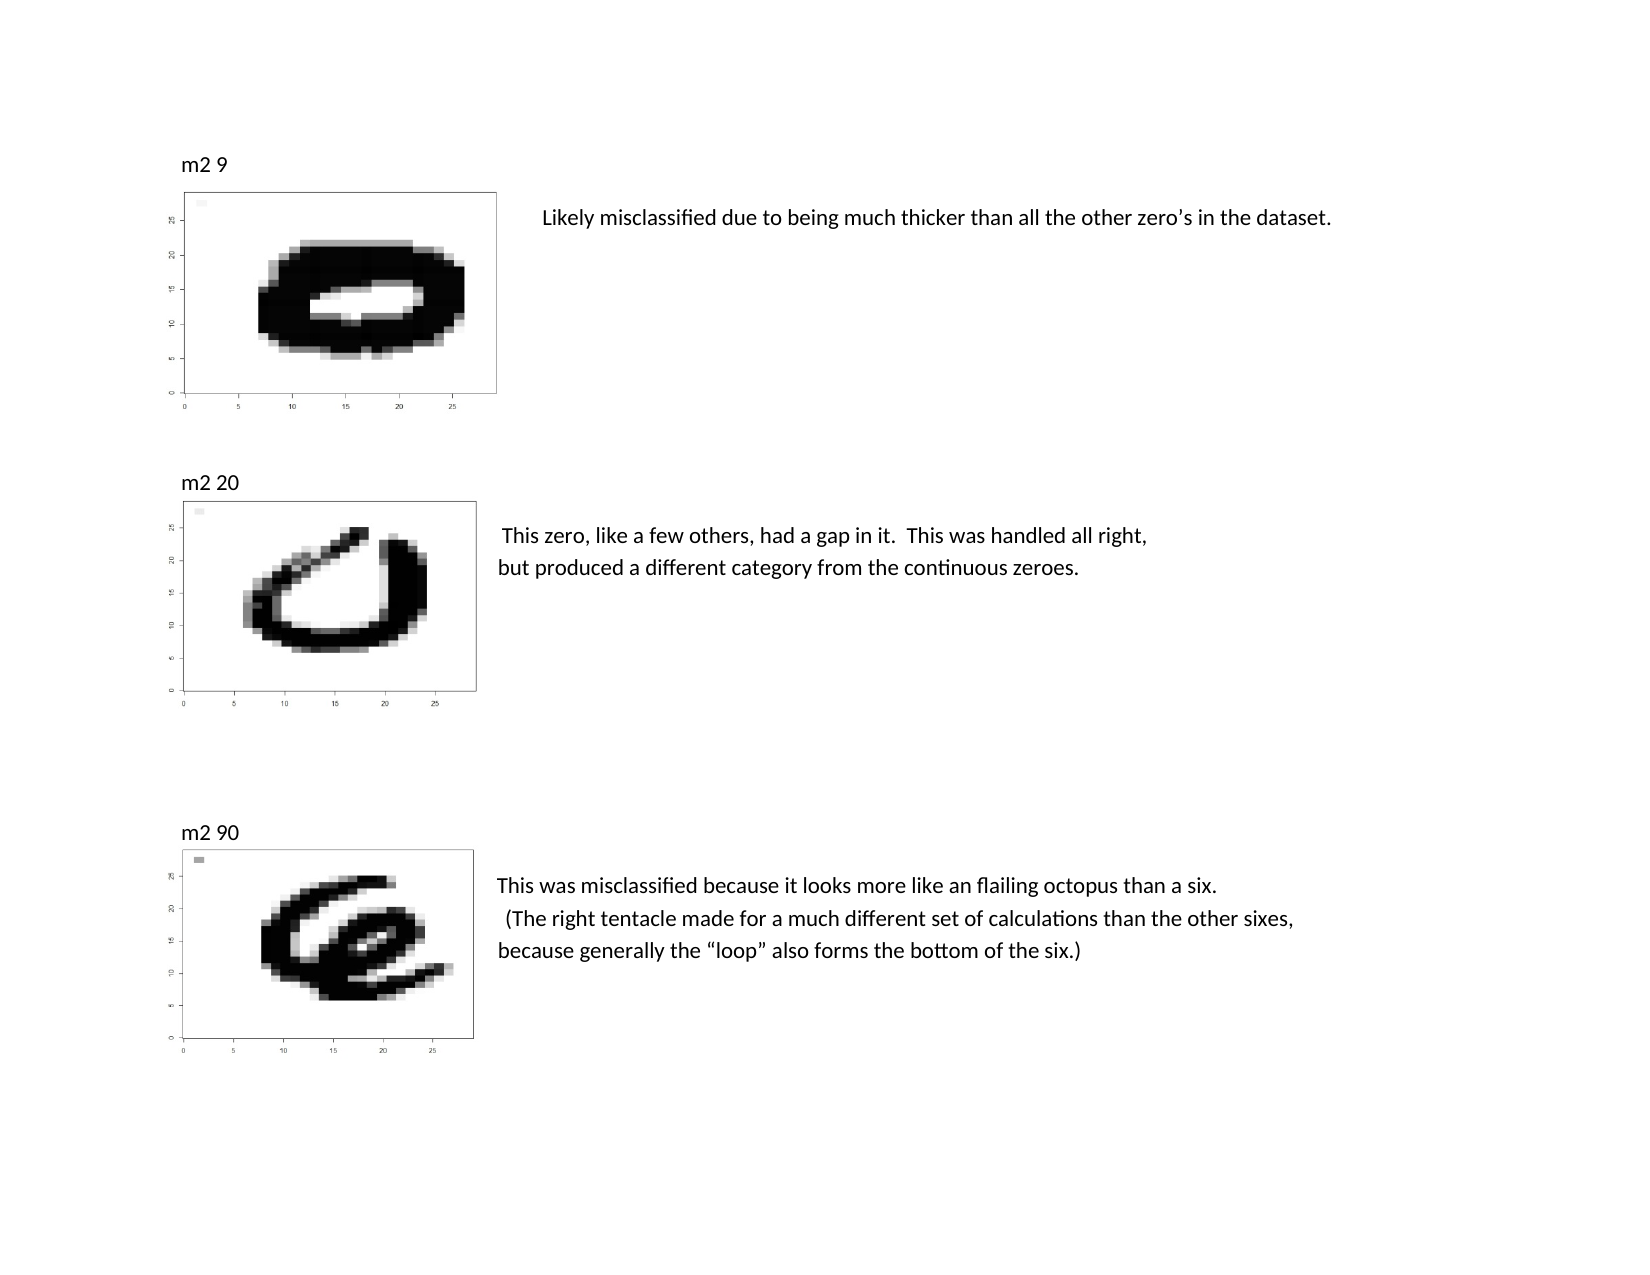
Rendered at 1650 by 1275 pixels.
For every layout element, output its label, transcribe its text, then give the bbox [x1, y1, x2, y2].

text Likely misclassified due to being much thicker than all the other zero’s in the dataset. [150, 203, 1500, 231]
picture [150, 231, 514, 437]
picture [150, 581, 493, 732]
picture [150, 496, 493, 521]
text This zero, like a few others, had a gap in it. This was handled all right, but produced a different category from the continuous zeroes. [150, 521, 1500, 581]
text m2 90 [150, 818, 1500, 846]
picture [150, 846, 490, 871]
text m2 20 [150, 468, 1500, 496]
text m2 9 [150, 150, 1500, 178]
text This was misclassified because it looks more like an flailing octopus than a six. (The right tentacle made for a much different set of calculations than the other sixes, because generally the “loop” also forms the bottom of the six.) [150, 871, 1500, 964]
picture [150, 178, 514, 203]
picture [150, 964, 490, 1079]
